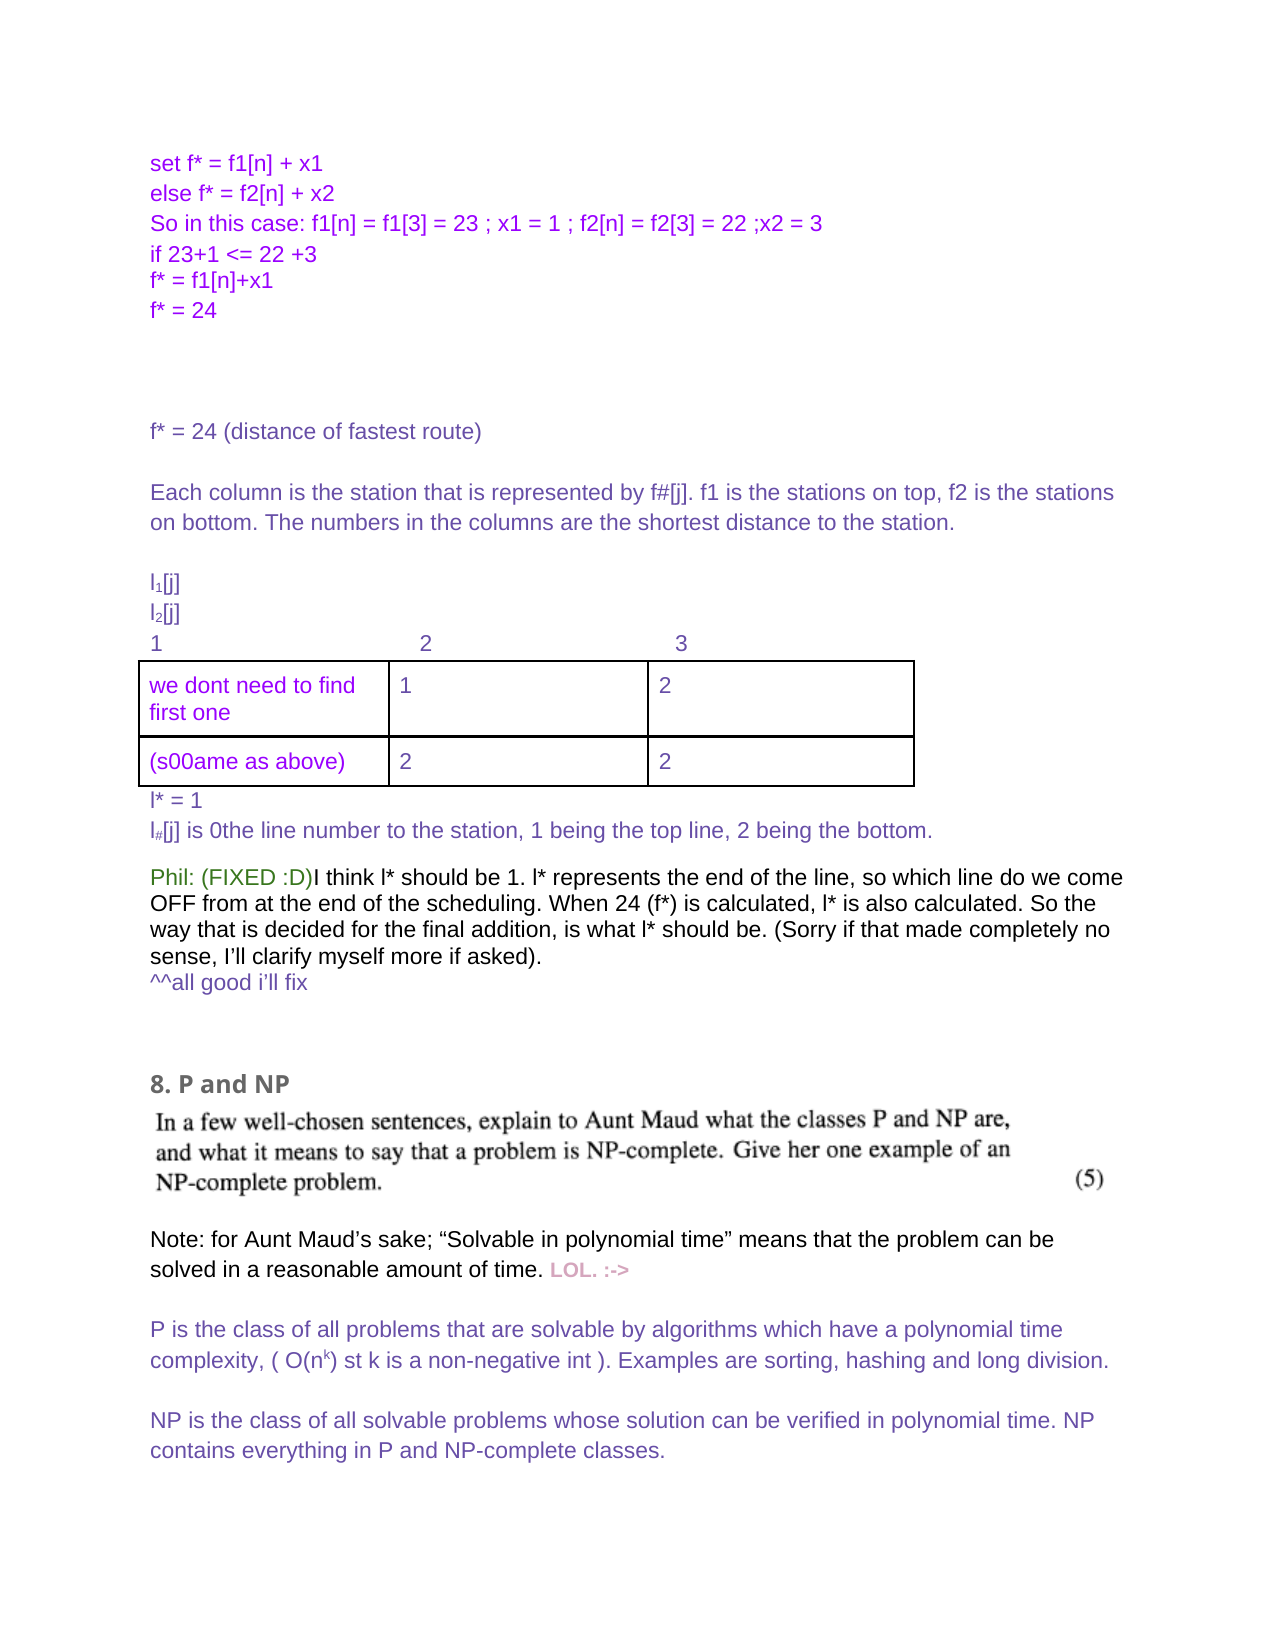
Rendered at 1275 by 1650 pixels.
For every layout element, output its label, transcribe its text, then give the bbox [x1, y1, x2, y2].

text l2[j] [150, 599, 1125, 626]
text if 23+1 <= 22 +3 [150, 241, 1125, 267]
text l* = 1 [150, 787, 1125, 813]
text P is the class of all problems that are solvable by algorithms which have a polynomial time complexity, ( O(nk) st k is a non-negative int ). Examples are sorting, hashing and long division. [150, 1316, 1125, 1373]
text else f* = f2[n] + x2 [150, 180, 1125, 207]
text Each column is the station that is represented by f#[j]. f1 is the stations on top, f2 is the stations on bottom. The numbers in the columns are the shortest distance to the station. [150, 478, 1125, 535]
text Note: for Aunt Maud’s sake; “Solvable in polynomial time” means that the problem can be solved in a reasonable amount of time. LOL. :-> [150, 1226, 1125, 1282]
picture [150, 1100, 1125, 1226]
subtitle 8. P and NP [150, 1067, 1125, 1100]
text NP is the class of all solvable problems whose solution can be verified in polynomial time. NP contains everything in P and NP-complete classes. [150, 1407, 1125, 1464]
table_cell 2 [390, 738, 647, 784]
table_header we dont need to find first one [140, 662, 388, 735]
text ^^all good i’ll fix [150, 969, 1125, 996]
text f* = 24 (distance of fastest route) [150, 418, 1125, 444]
text f* = 24 [150, 297, 1125, 323]
text 1 2 3 [150, 629, 1125, 656]
table_header 1 [390, 662, 647, 735]
table_cell (s00ame as above) [140, 738, 388, 784]
subtitle Phil: (FIXED :D)I think l* should be 1. l* represents the end of the line, so which line do we come OFF from at the end of the scheduling. When 24 (f*) is calculated, l* is also calculated. So the way that is decided for the final addition, is what l* should be. (Sorry if that made completely no sense, I’ll clarify myself more if asked). [150, 864, 1125, 969]
table_cell 2 [649, 738, 913, 784]
text l#[j] is 0the line number to the station, 1 being the top line, 2 being the bottom. [150, 817, 1125, 843]
table_header 2 [649, 662, 913, 735]
text So in this case: f1[n] = f1[3] = 23 ; x1 = 1 ; f2[n] = f2[3] = 22 ;x2 = 3 [150, 210, 1125, 237]
text f* = f1[n]+x1 [150, 267, 1125, 293]
text l1[j] [150, 569, 1125, 595]
text set f* = f1[n] + x1 [150, 150, 1125, 176]
